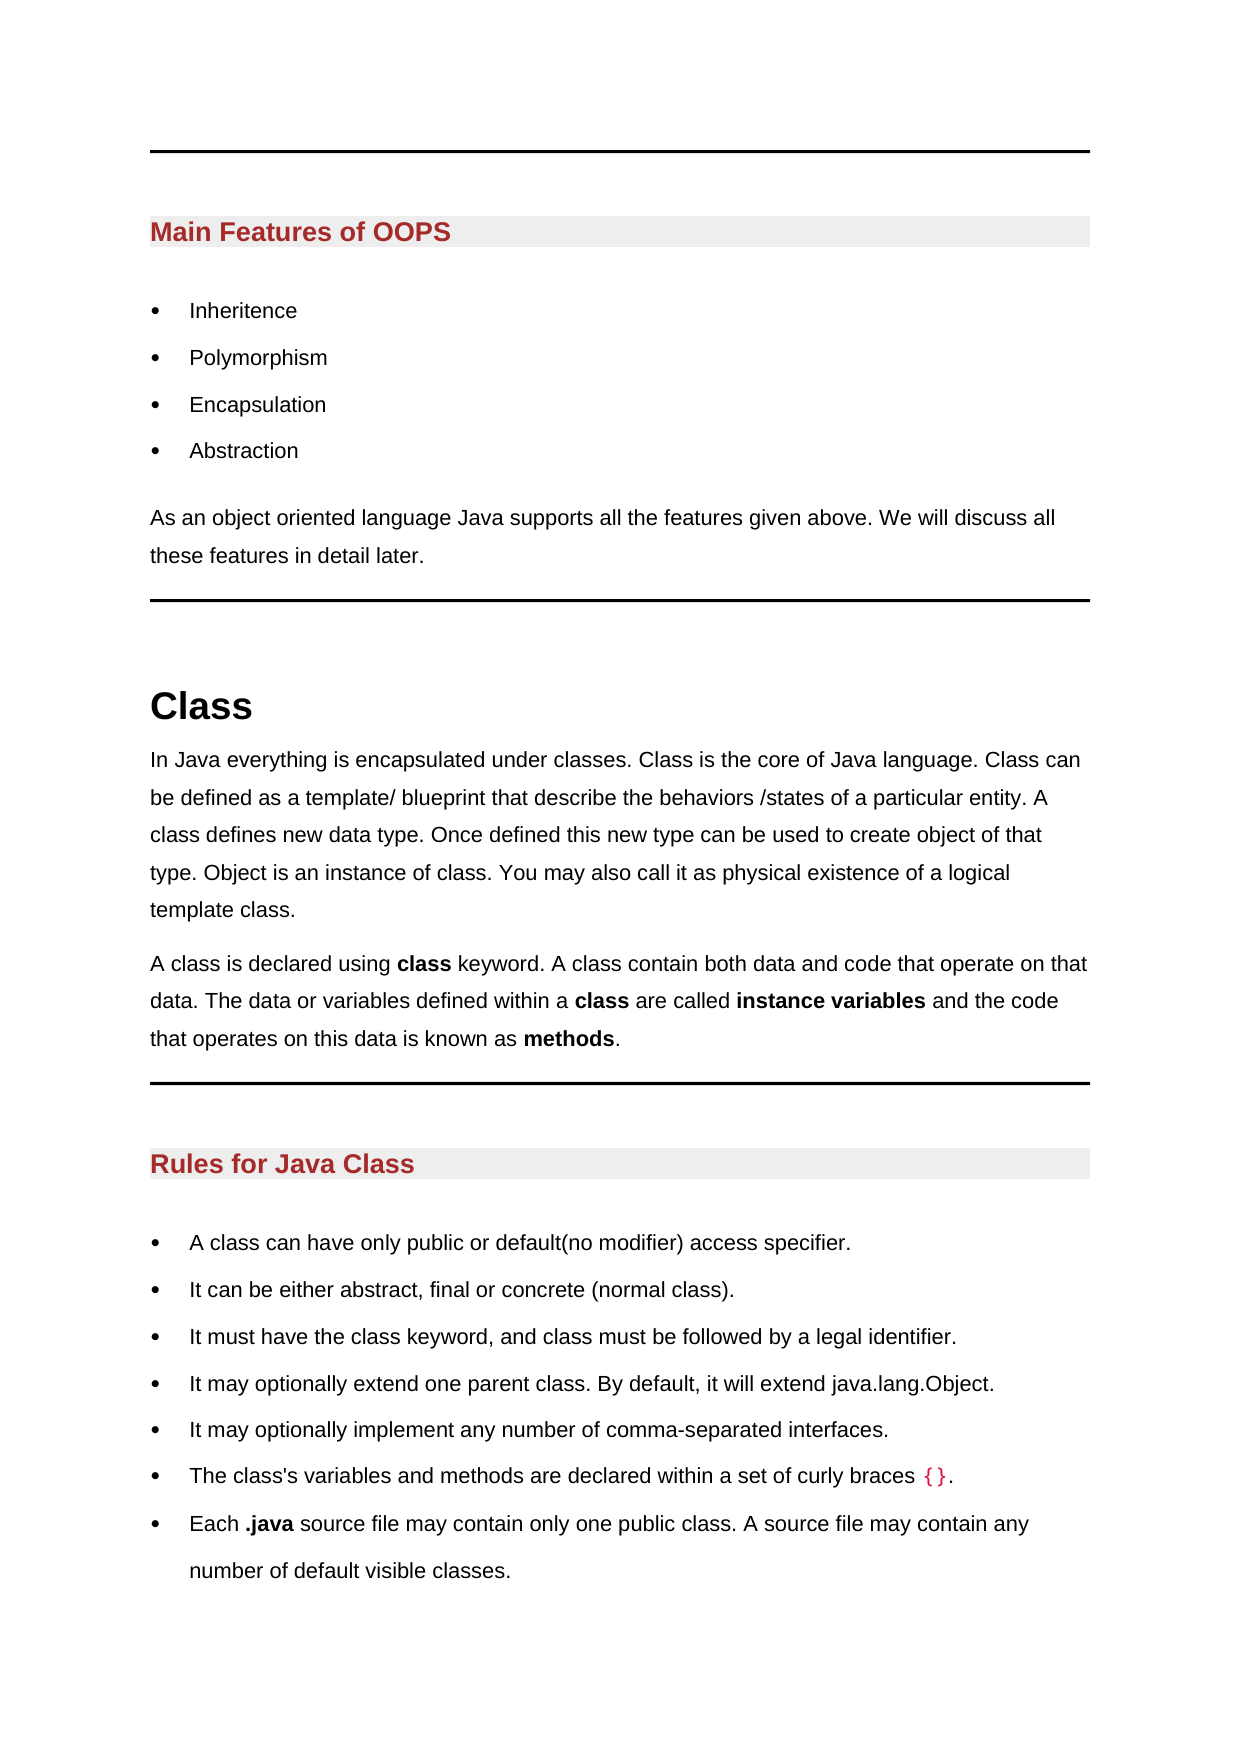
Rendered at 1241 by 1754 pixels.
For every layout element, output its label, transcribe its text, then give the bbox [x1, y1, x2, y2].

list It must have the class keyword, and class must be followed by a legal identifier. [152, 1302, 1090, 1349]
text Rules for Java Class [150, 1148, 1090, 1179]
list Abstraction [152, 417, 1090, 464]
list It may optionally extend one parent class. By default, it will extend java.lang.Object. [152, 1349, 1090, 1396]
list The class's variables and methods are declared within a set of curly braces {}. [152, 1442, 1090, 1489]
list Polymorphism [152, 323, 1090, 370]
text As an object oriented language Java supports all the features given above. We will discuss all these features in detail later. [150, 493, 1090, 568]
text A class is declared using class keyword. A class contain both data and code that operate on that data. The data or variables defined within a class are called instance variables and the code that operates on this data is known as methods. [150, 938, 1090, 1051]
list It may optionally implement any number of comma-separated interfaces. [152, 1396, 1090, 1442]
text Main Features of OOPS [150, 216, 1090, 247]
list Each .java source file may contain only one public class. A source file may contain any number of default visible classes. [152, 1489, 1090, 1583]
text Class [150, 665, 1090, 727]
list Inheritence [152, 276, 1090, 323]
list Encapsulation [152, 370, 1090, 417]
list It can be either abstract, final or concrete (normal class). [152, 1255, 1090, 1302]
list A class can have only public or default(no modifier) access specifier. [152, 1208, 1090, 1255]
text In Java everything is encapsulated under classes. Class is the core of Java language. Class can be defined as a template/ blueprint that describe the behaviors /states of a particular entity. A class defines new data type. Once defined this new type can be used to create object of that type. Object is an instance of class. You may also call it as physical existence of a logical template class. [150, 735, 1090, 923]
